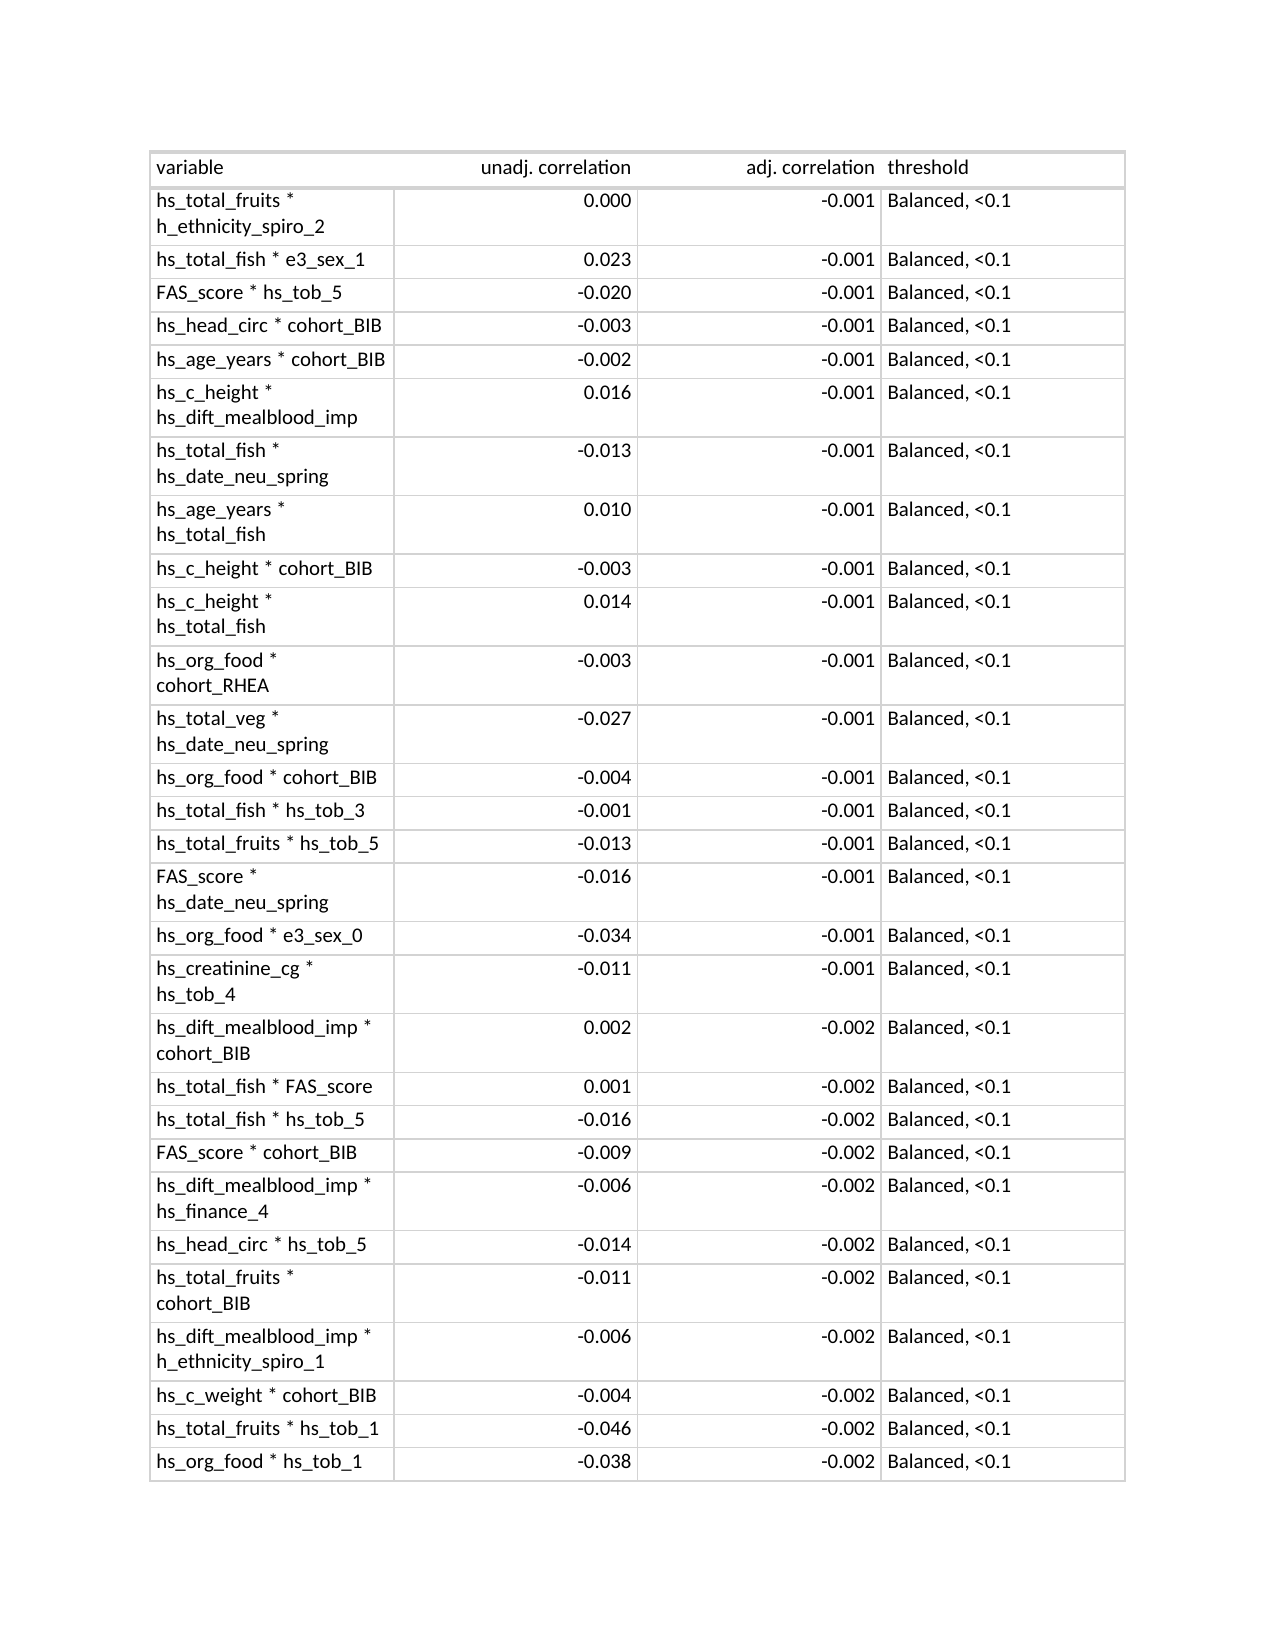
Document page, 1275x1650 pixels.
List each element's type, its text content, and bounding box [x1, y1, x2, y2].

table_cell 0.016 [395, 379, 637, 436]
table_cell Balanced, <0.1 [882, 1415, 1124, 1447]
table_cell Balanced, <0.1 [882, 438, 1124, 495]
table_cell Balanced, <0.1 [882, 379, 1124, 436]
table_cell Balanced, <0.1 [882, 1140, 1124, 1171]
table_cell -0.002 [395, 346, 637, 377]
table_cell -0.001 [638, 797, 880, 829]
table_cell Balanced, <0.1 [882, 797, 1124, 829]
table_cell hs_age_years * cohort_BIB [151, 346, 393, 377]
table_cell Balanced, <0.1 [882, 1231, 1124, 1263]
table_cell -0.001 [638, 956, 880, 1013]
table_cell hs_head_circ * cohort_BIB [151, 313, 393, 344]
table_cell -0.002 [638, 1448, 880, 1480]
table_cell hs_head_circ * hs_tob_5 [151, 1231, 393, 1263]
table_cell FAS_score * hs_tob_5 [151, 279, 393, 311]
table_cell -0.009 [395, 1140, 637, 1171]
table_cell -0.011 [395, 956, 637, 1013]
table_cell -0.001 [395, 797, 637, 829]
table_header adj. correlation [638, 154, 881, 186]
table_cell -0.001 [638, 864, 880, 921]
table_cell -0.002 [638, 1073, 880, 1104]
table_cell hs_org_food * cohort_BIB [151, 764, 393, 796]
table_cell Balanced, <0.1 [882, 588, 1124, 645]
table_cell hs_dift_mealblood_imp * cohort_BIB [151, 1014, 393, 1071]
table_cell 0.023 [395, 246, 637, 278]
table_cell hs_total_fruits * cohort_BIB [151, 1265, 393, 1322]
table_cell Balanced, <0.1 [882, 956, 1124, 1013]
table_cell hs_creatinine_cg * hs_tob_4 [151, 956, 393, 1013]
table_cell -0.001 [638, 588, 880, 645]
table_cell 0.001 [395, 1073, 637, 1104]
table_cell -0.006 [395, 1323, 637, 1380]
table_cell hs_c_weight * cohort_BIB [151, 1382, 393, 1413]
table_cell Balanced, <0.1 [882, 764, 1124, 796]
table_cell hs_total_fruits * hs_tob_1 [151, 1415, 393, 1447]
table_cell hs_total_fish * e3_sex_1 [151, 246, 393, 278]
table_cell -0.001 [638, 246, 880, 278]
table_cell -0.001 [638, 313, 880, 344]
table_cell Balanced, <0.1 [882, 346, 1124, 377]
table_cell -0.013 [395, 831, 637, 862]
table_cell -0.001 [638, 438, 880, 495]
table_cell -0.002 [638, 1323, 880, 1380]
table_cell -0.002 [638, 1382, 880, 1413]
table_cell 0.002 [395, 1014, 637, 1071]
table_cell -0.001 [638, 346, 880, 377]
table_cell Balanced, <0.1 [882, 647, 1124, 704]
table_cell FAS_score * cohort_BIB [151, 1140, 393, 1171]
table_cell -0.046 [395, 1415, 637, 1447]
table_cell Balanced, <0.1 [882, 246, 1124, 278]
table_cell -0.013 [395, 438, 637, 495]
table_cell Balanced, <0.1 [882, 496, 1124, 553]
table_cell -0.002 [638, 1173, 880, 1230]
table_cell Balanced, <0.1 [882, 279, 1124, 311]
table_cell hs_total_fruits * h_ethnicity_spiro_2 [151, 190, 393, 244]
table_cell -0.016 [395, 1106, 637, 1138]
table_cell hs_org_food * hs_tob_1 [151, 1448, 393, 1480]
table_cell Balanced, <0.1 [882, 313, 1124, 344]
table_cell -0.020 [395, 279, 637, 311]
table_cell -0.016 [395, 864, 637, 921]
table_cell hs_total_fruits * hs_tob_5 [151, 831, 393, 862]
table_cell -0.003 [395, 313, 637, 344]
table_cell -0.001 [638, 706, 880, 762]
table_cell -0.001 [638, 190, 880, 244]
table_cell Balanced, <0.1 [882, 1014, 1124, 1071]
table_cell hs_total_fish * FAS_score [151, 1073, 393, 1104]
table_header variable [151, 154, 394, 186]
table_cell -0.002 [638, 1265, 880, 1322]
table_cell 0.000 [395, 190, 637, 244]
table_cell -0.011 [395, 1265, 637, 1322]
table_cell hs_org_food * e3_sex_0 [151, 922, 393, 954]
table_cell 0.010 [395, 496, 637, 553]
table_cell Balanced, <0.1 [882, 1173, 1124, 1230]
table_cell -0.004 [395, 1382, 637, 1413]
table_cell hs_org_food * cohort_RHEA [151, 647, 393, 704]
table_cell -0.004 [395, 764, 637, 796]
table_cell -0.027 [395, 706, 637, 762]
table_cell Balanced, <0.1 [882, 1265, 1124, 1322]
table_cell Balanced, <0.1 [882, 706, 1124, 762]
table_cell -0.001 [638, 496, 880, 553]
table_cell Balanced, <0.1 [882, 190, 1124, 244]
table_cell Balanced, <0.1 [882, 1106, 1124, 1138]
table_cell -0.038 [395, 1448, 637, 1480]
table_cell -0.001 [638, 279, 880, 311]
table_cell -0.006 [395, 1173, 637, 1230]
table_cell Balanced, <0.1 [882, 922, 1124, 954]
table_cell -0.001 [638, 647, 880, 704]
table_cell -0.002 [638, 1415, 880, 1447]
table_cell -0.003 [395, 555, 637, 587]
table_cell Balanced, <0.1 [882, 864, 1124, 921]
table_cell -0.001 [638, 831, 880, 862]
table_cell hs_dift_mealblood_imp * hs_finance_4 [151, 1173, 393, 1230]
table_cell -0.003 [395, 647, 637, 704]
table_cell -0.034 [395, 922, 637, 954]
table_cell Balanced, <0.1 [882, 555, 1124, 587]
table_cell Balanced, <0.1 [882, 831, 1124, 862]
table_cell Balanced, <0.1 [882, 1448, 1124, 1480]
table_cell hs_total_fish * hs_tob_3 [151, 797, 393, 829]
table_cell -0.001 [638, 379, 880, 436]
table_cell FAS_score * hs_date_neu_spring [151, 864, 393, 921]
table_cell Balanced, <0.1 [882, 1073, 1124, 1104]
table_cell -0.002 [638, 1231, 880, 1263]
table_header threshold [881, 154, 1124, 186]
table_cell -0.002 [638, 1014, 880, 1071]
table_cell hs_c_height * cohort_BIB [151, 555, 393, 587]
table_cell -0.002 [638, 1140, 880, 1171]
table_cell -0.001 [638, 764, 880, 796]
table_cell hs_total_fish * hs_tob_5 [151, 1106, 393, 1138]
table_cell -0.014 [395, 1231, 637, 1263]
table_cell hs_c_height * hs_total_fish [151, 588, 393, 645]
table_cell hs_c_height * hs_dift_mealblood_imp [151, 379, 393, 436]
table_cell Balanced, <0.1 [882, 1323, 1124, 1380]
table_cell -0.001 [638, 922, 880, 954]
table_cell Balanced, <0.1 [882, 1382, 1124, 1413]
table_header unadj. correlation [394, 154, 637, 186]
table_cell hs_total_fish * hs_date_neu_spring [151, 438, 393, 495]
table_cell hs_total_veg * hs_date_neu_spring [151, 706, 393, 762]
table_cell -0.001 [638, 555, 880, 587]
table_cell hs_dift_mealblood_imp * h_ethnicity_spiro_1 [151, 1323, 393, 1380]
table_cell -0.002 [638, 1106, 880, 1138]
table_cell 0.014 [395, 588, 637, 645]
table_cell hs_age_years * hs_total_fish [151, 496, 393, 553]
